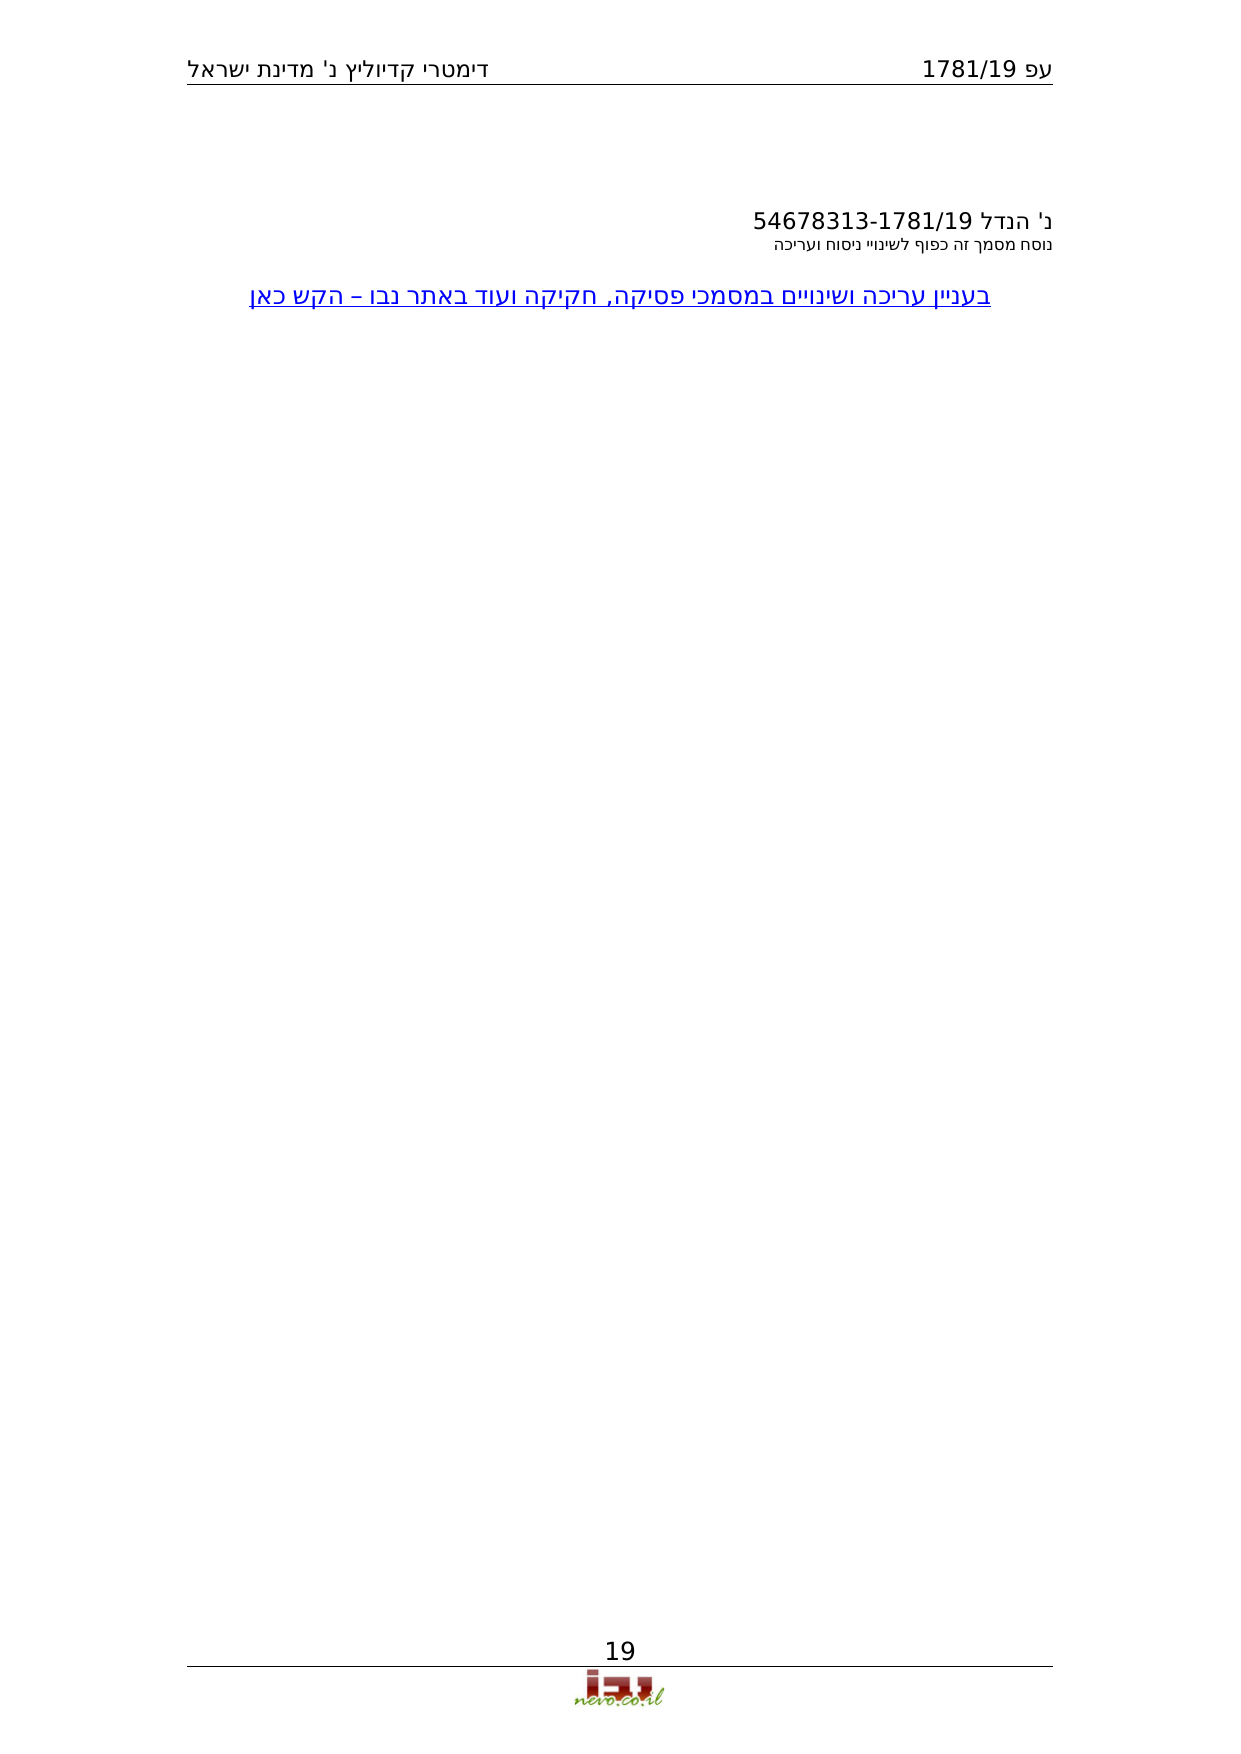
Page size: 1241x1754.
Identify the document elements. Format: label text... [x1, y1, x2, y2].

text נ' הנדל 54678313-1781/19 [187, 208, 1053, 235]
picture [574, 1669, 666, 1707]
text בעניין עריכה ושינויים במסמכי פסיקה, חקיקה ועוד באתר נבו – הקש כאן [187, 281, 1053, 310]
text נוסח מסמך זה כפוף לשינויי ניסוח ועריכה [187, 235, 1053, 254]
